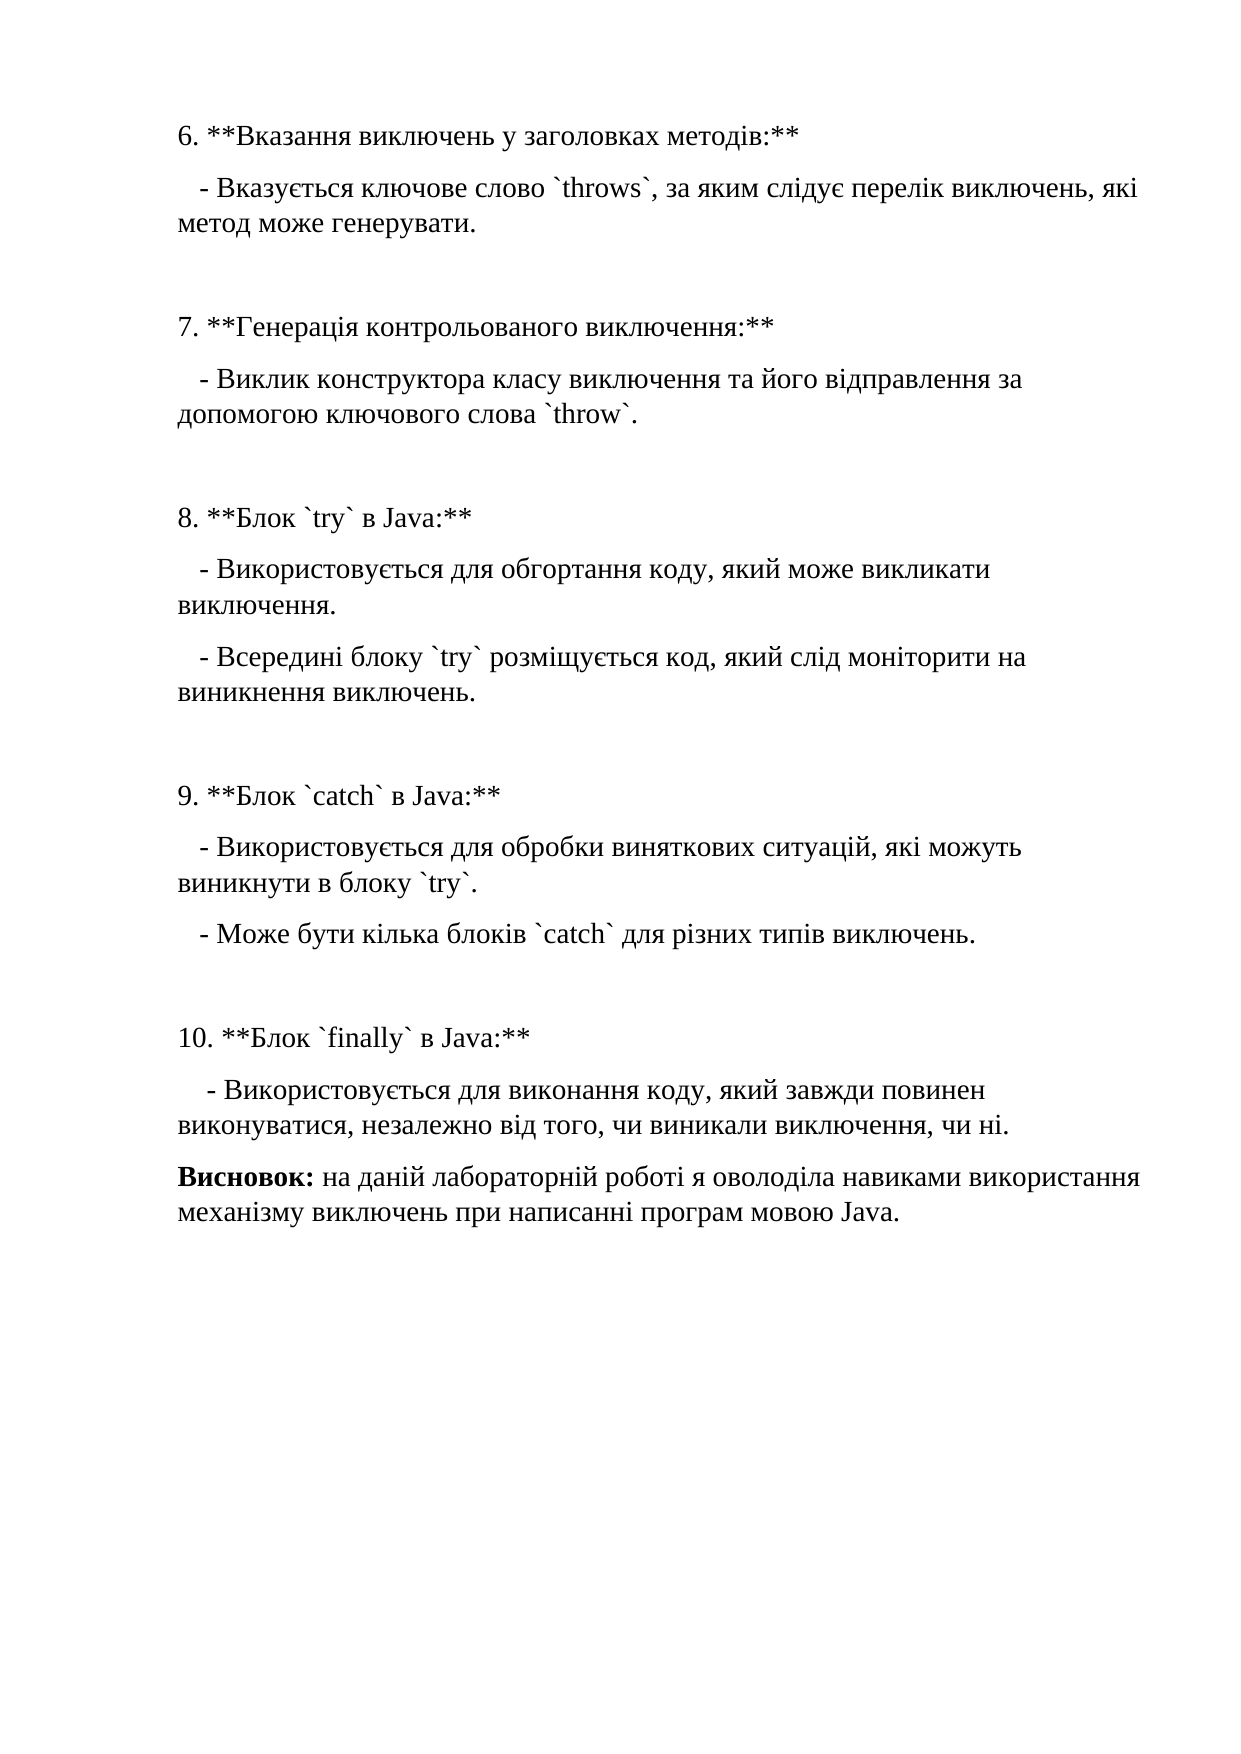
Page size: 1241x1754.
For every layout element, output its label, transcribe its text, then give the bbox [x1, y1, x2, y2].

text 9. **Блок `catch` в Java:** [177, 778, 1152, 811]
text - Може бути кілька блоків `catch` для різних типів виключень. [177, 917, 1152, 950]
text - Виклик конструктора класу виключення та його відправлення за допомогою ключового слова `throw`. [177, 361, 1152, 429]
text 6. **Вказання виключень у заголовках методів:** [177, 118, 1152, 152]
text 8. **Блок `try` в Java:** [177, 500, 1152, 533]
text - Вказується ключове слово `throws`, за яким слідує перелік виключень, які метод може генерувати. [177, 170, 1152, 239]
text - Використовується для обробки виняткових ситуацій, які можуть виникнути в блоку `try`. [177, 829, 1152, 898]
text Висновок: на даній лабораторній роботі я оволоділа навиками використання механізму виключень при написанні програм мовою Java. [177, 1159, 1152, 1228]
text 10. **Блок `finally` в Java:** [177, 1020, 1152, 1054]
text - Використовується для обгортання коду, який може викликати виключення. [177, 552, 1152, 620]
text - Всередині блоку `try` розміщується код, який слід моніторити на виникнення виключень. [177, 639, 1152, 707]
text - Використовується для виконання коду, який завжди повинен виконуватися, незалежно від того, чи виникали виключення, чи ні. [177, 1072, 1152, 1141]
text 7. **Генерація контрольованого виключення:** [177, 309, 1152, 342]
